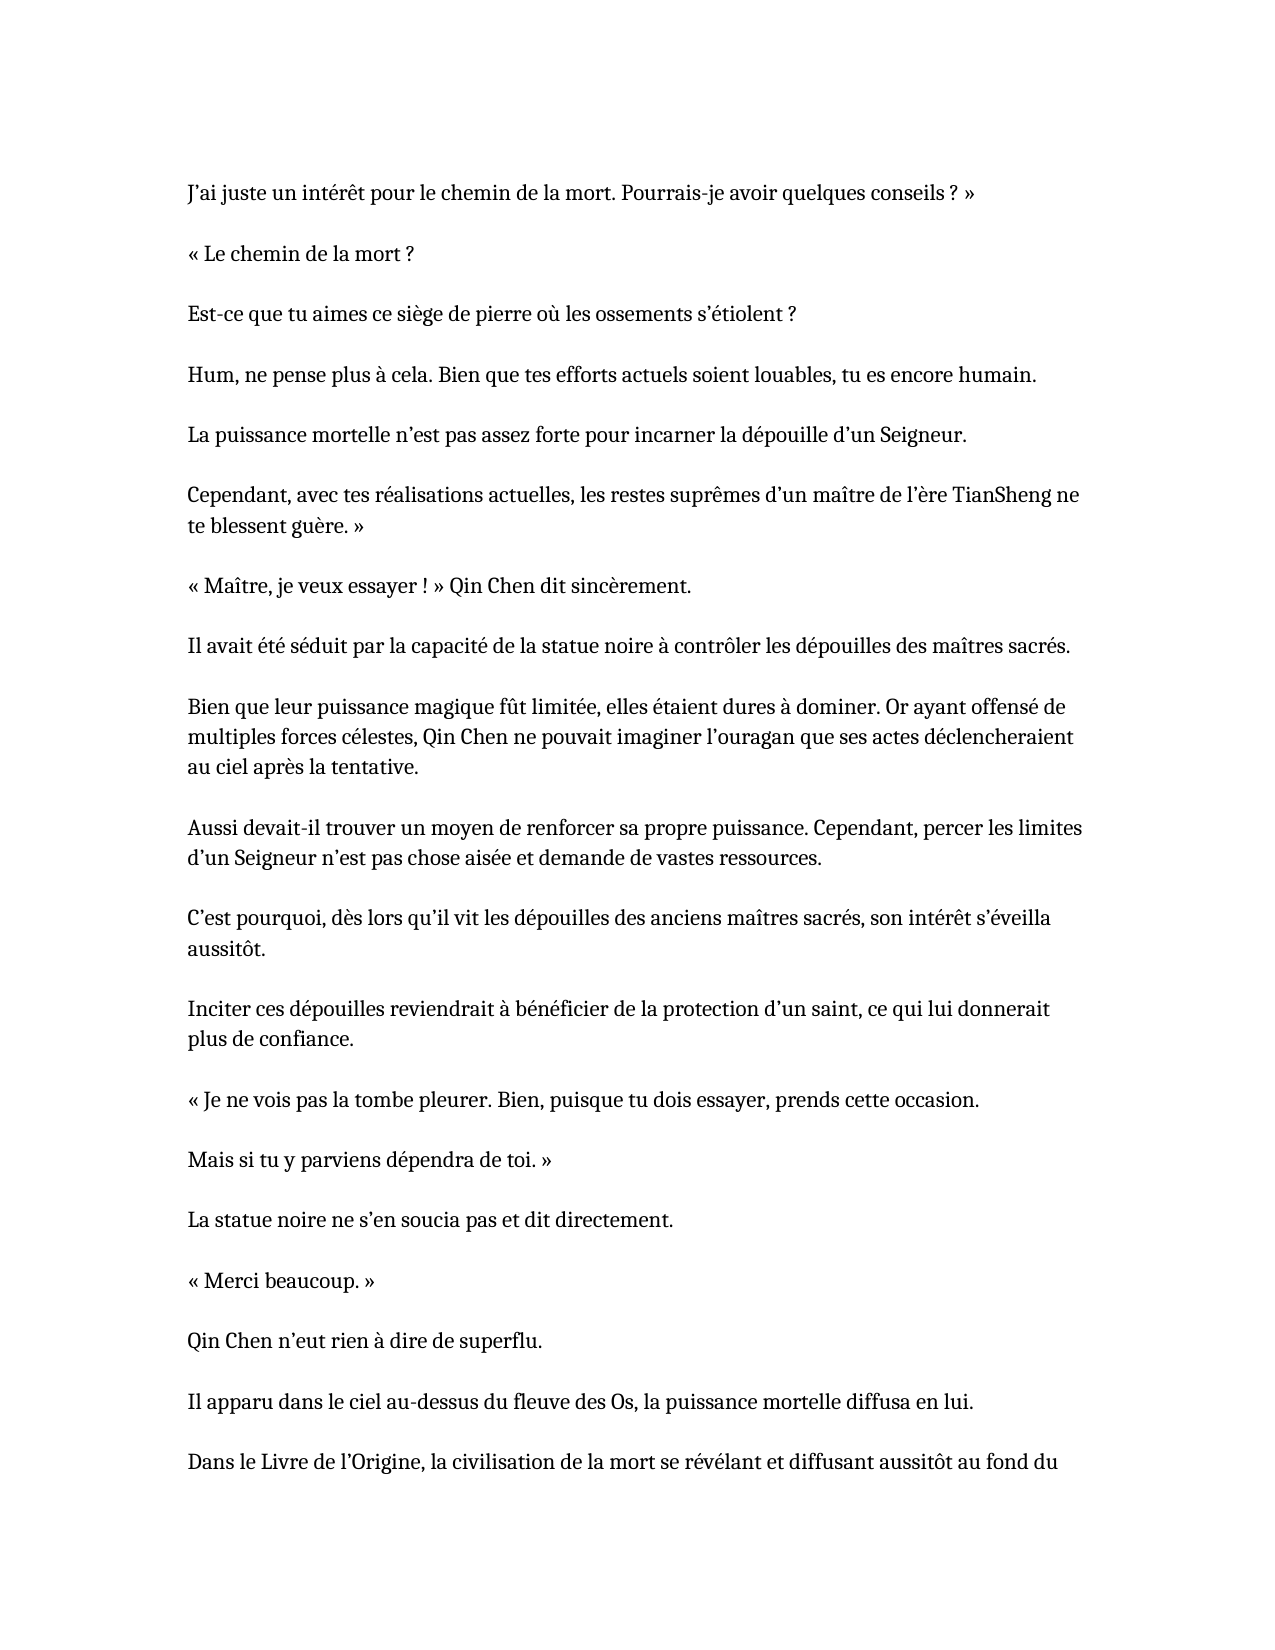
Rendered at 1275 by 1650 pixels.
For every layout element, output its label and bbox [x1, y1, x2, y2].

text [187, 150, 1087, 1475]
